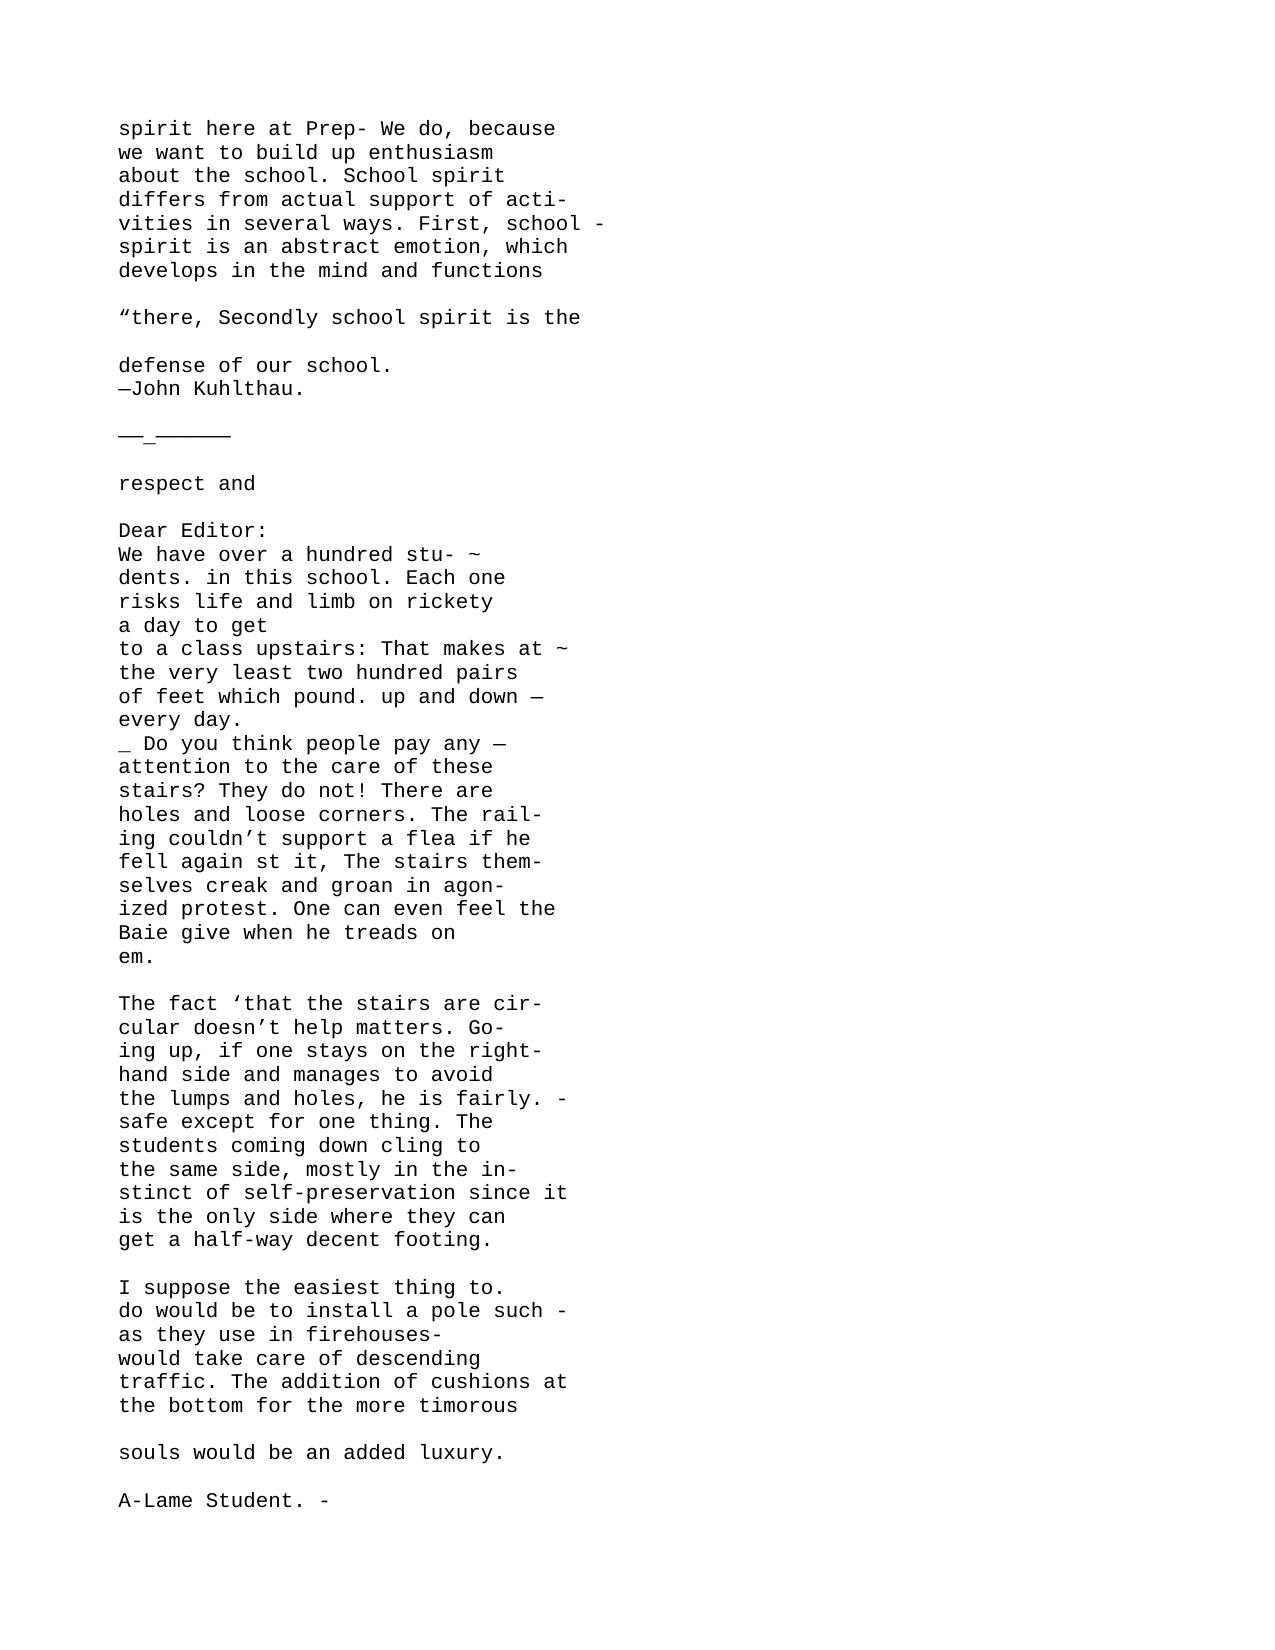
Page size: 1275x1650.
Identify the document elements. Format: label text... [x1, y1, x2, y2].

text ing couldn’t support a flea if he [118, 827, 1157, 851]
text holes and loose corners. The rail- [118, 804, 1157, 827]
text the bottom for the more timorous [118, 1395, 1157, 1419]
text get a half-way decent footing. [118, 1229, 1157, 1253]
text souls would be an added luxury. [118, 1442, 1157, 1466]
text attention to the care of these [118, 757, 1157, 780]
text would take care of descending [118, 1348, 1157, 1371]
text Baie give when he treads on [118, 922, 1157, 946]
text cular doesn’t help matters. Go- [118, 1017, 1157, 1040]
text vities in several ways. First, school - [118, 213, 1157, 236]
text stinct of self-preservation since it [118, 1182, 1157, 1206]
text em. [118, 946, 1157, 969]
text we want to build up enthusiasm [118, 142, 1157, 165]
text _ Do you think people pay any — [118, 733, 1157, 757]
text —John Kuhlthau. [118, 378, 1157, 402]
text “there, Secondly school spirit is the [118, 307, 1157, 331]
text ized protest. One can even feel the [118, 898, 1157, 922]
text Dear Editor: [118, 520, 1157, 544]
text to a class upstairs: That makes at ~ [118, 638, 1157, 662]
text differs from actual support of acti- [118, 189, 1157, 213]
text ing up, if one stays on the right- [118, 1040, 1157, 1064]
text the very least two hundred pairs [118, 662, 1157, 686]
text We have over a hundred stu- ~ [118, 544, 1157, 567]
text the lumps and holes, he is fairly. - [118, 1088, 1157, 1111]
text ——_—————— [118, 426, 1157, 449]
text do would be to install a pole such - [118, 1300, 1157, 1324]
text traffic. The addition of cushions at [118, 1371, 1157, 1395]
text hand side and manages to avoid [118, 1064, 1157, 1088]
text a day to get [118, 615, 1157, 638]
text every day. [118, 709, 1157, 733]
text about the school. School spirit [118, 165, 1157, 189]
text fell again st it, The stairs them- [118, 851, 1157, 875]
text is the only side where they can [118, 1206, 1157, 1229]
text dents. in this school. Each one [118, 567, 1157, 591]
text safe except for one thing. The [118, 1111, 1157, 1135]
text selves creak and groan in agon- [118, 875, 1157, 898]
text defense of our school. [118, 354, 1157, 378]
text stairs? They do not! There are [118, 780, 1157, 804]
text The fact ‘that the stairs are cir- [118, 993, 1157, 1017]
text develops in the mind and functions [118, 260, 1157, 284]
text risks life and limb on rickety [118, 591, 1157, 615]
text students coming down cling to [118, 1135, 1157, 1158]
text spirit is an abstract emotion, which [118, 236, 1157, 260]
text spirit here at Prep- We do, because [118, 118, 1157, 142]
text A-Lame Student. - [118, 1489, 1157, 1513]
text I suppose the easiest thing to. [118, 1277, 1157, 1300]
text respect and [118, 473, 1157, 496]
text as they use in firehouses- [118, 1324, 1157, 1348]
text of feet which pound. up and down — [118, 686, 1157, 709]
text the same side, mostly in the in- [118, 1158, 1157, 1182]
